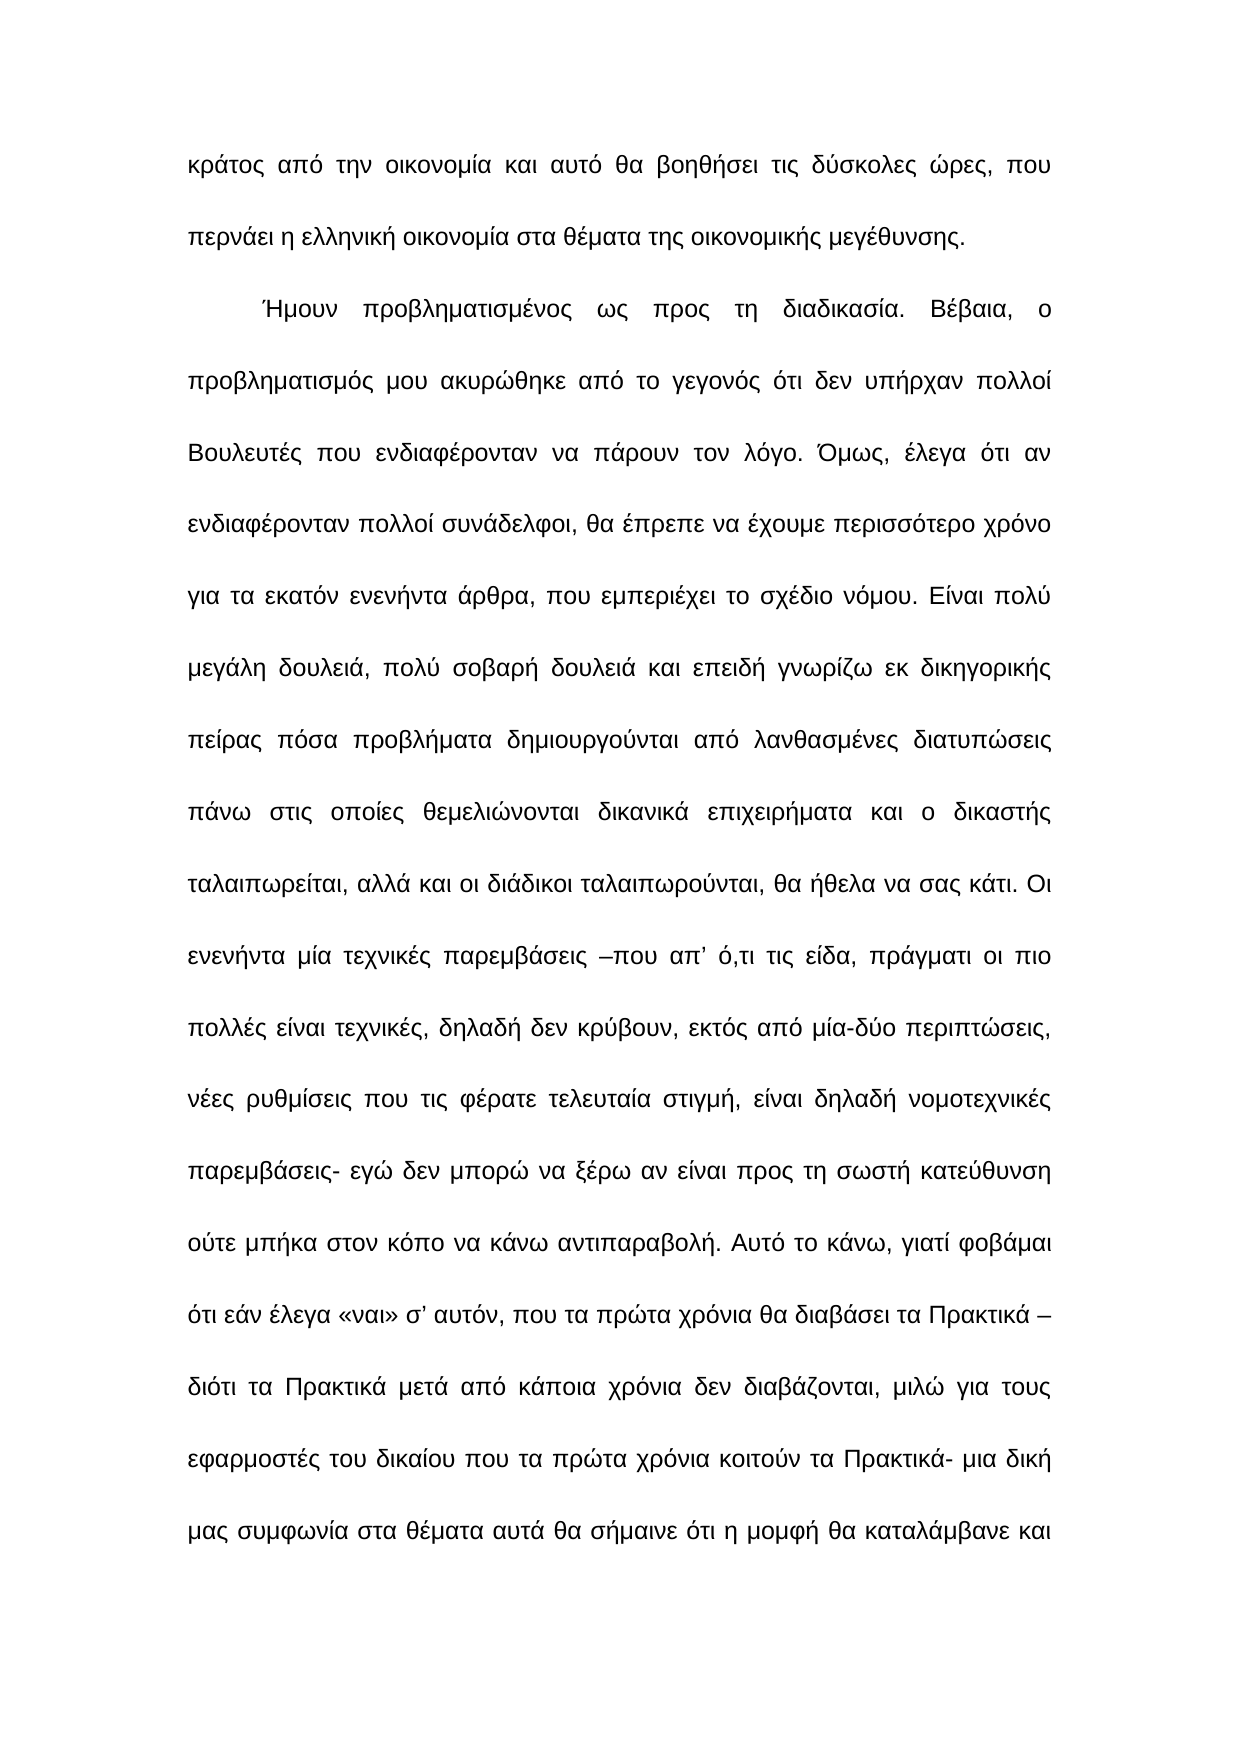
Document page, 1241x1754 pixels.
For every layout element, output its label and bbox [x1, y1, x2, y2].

text [187, 150, 1053, 251]
text [187, 294, 1053, 1544]
